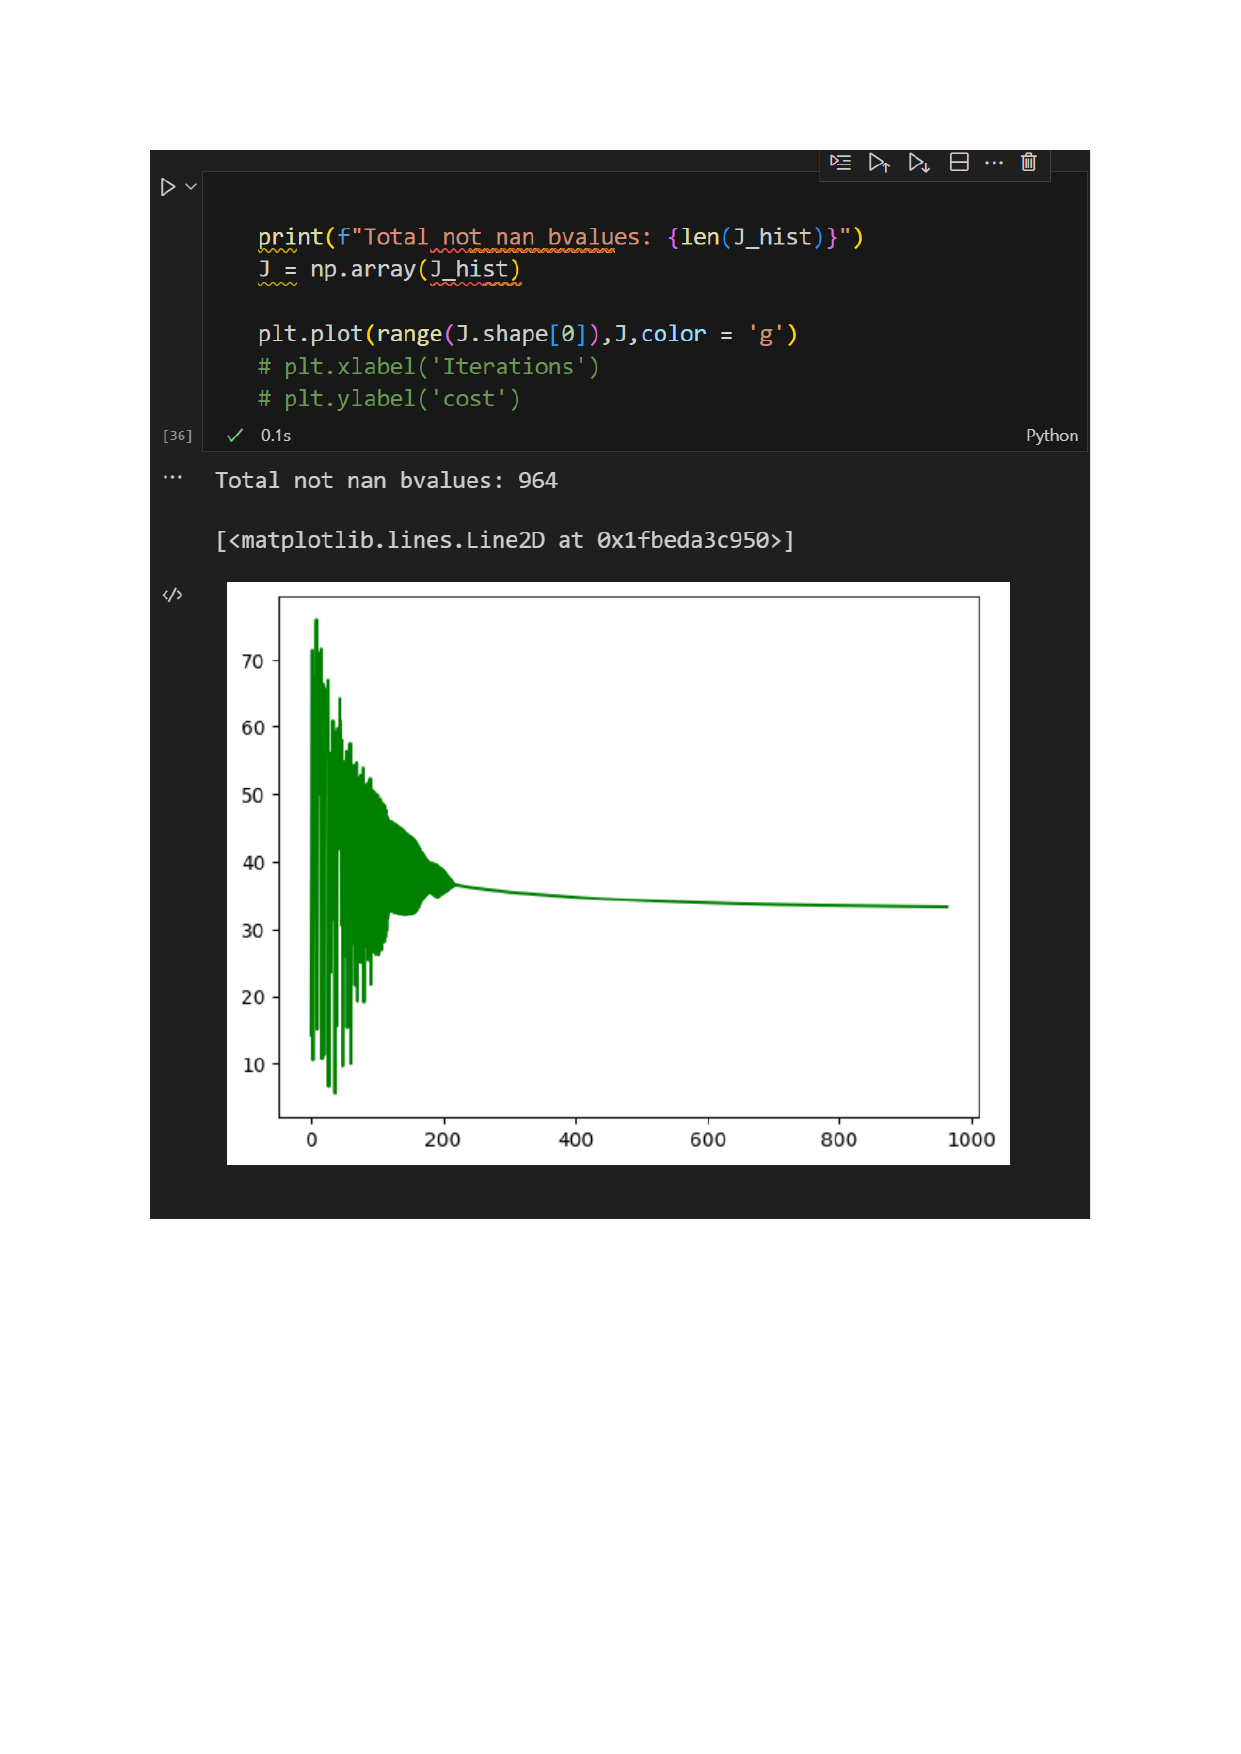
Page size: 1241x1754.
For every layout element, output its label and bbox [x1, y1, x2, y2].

picture [150, 150, 1091, 1219]
